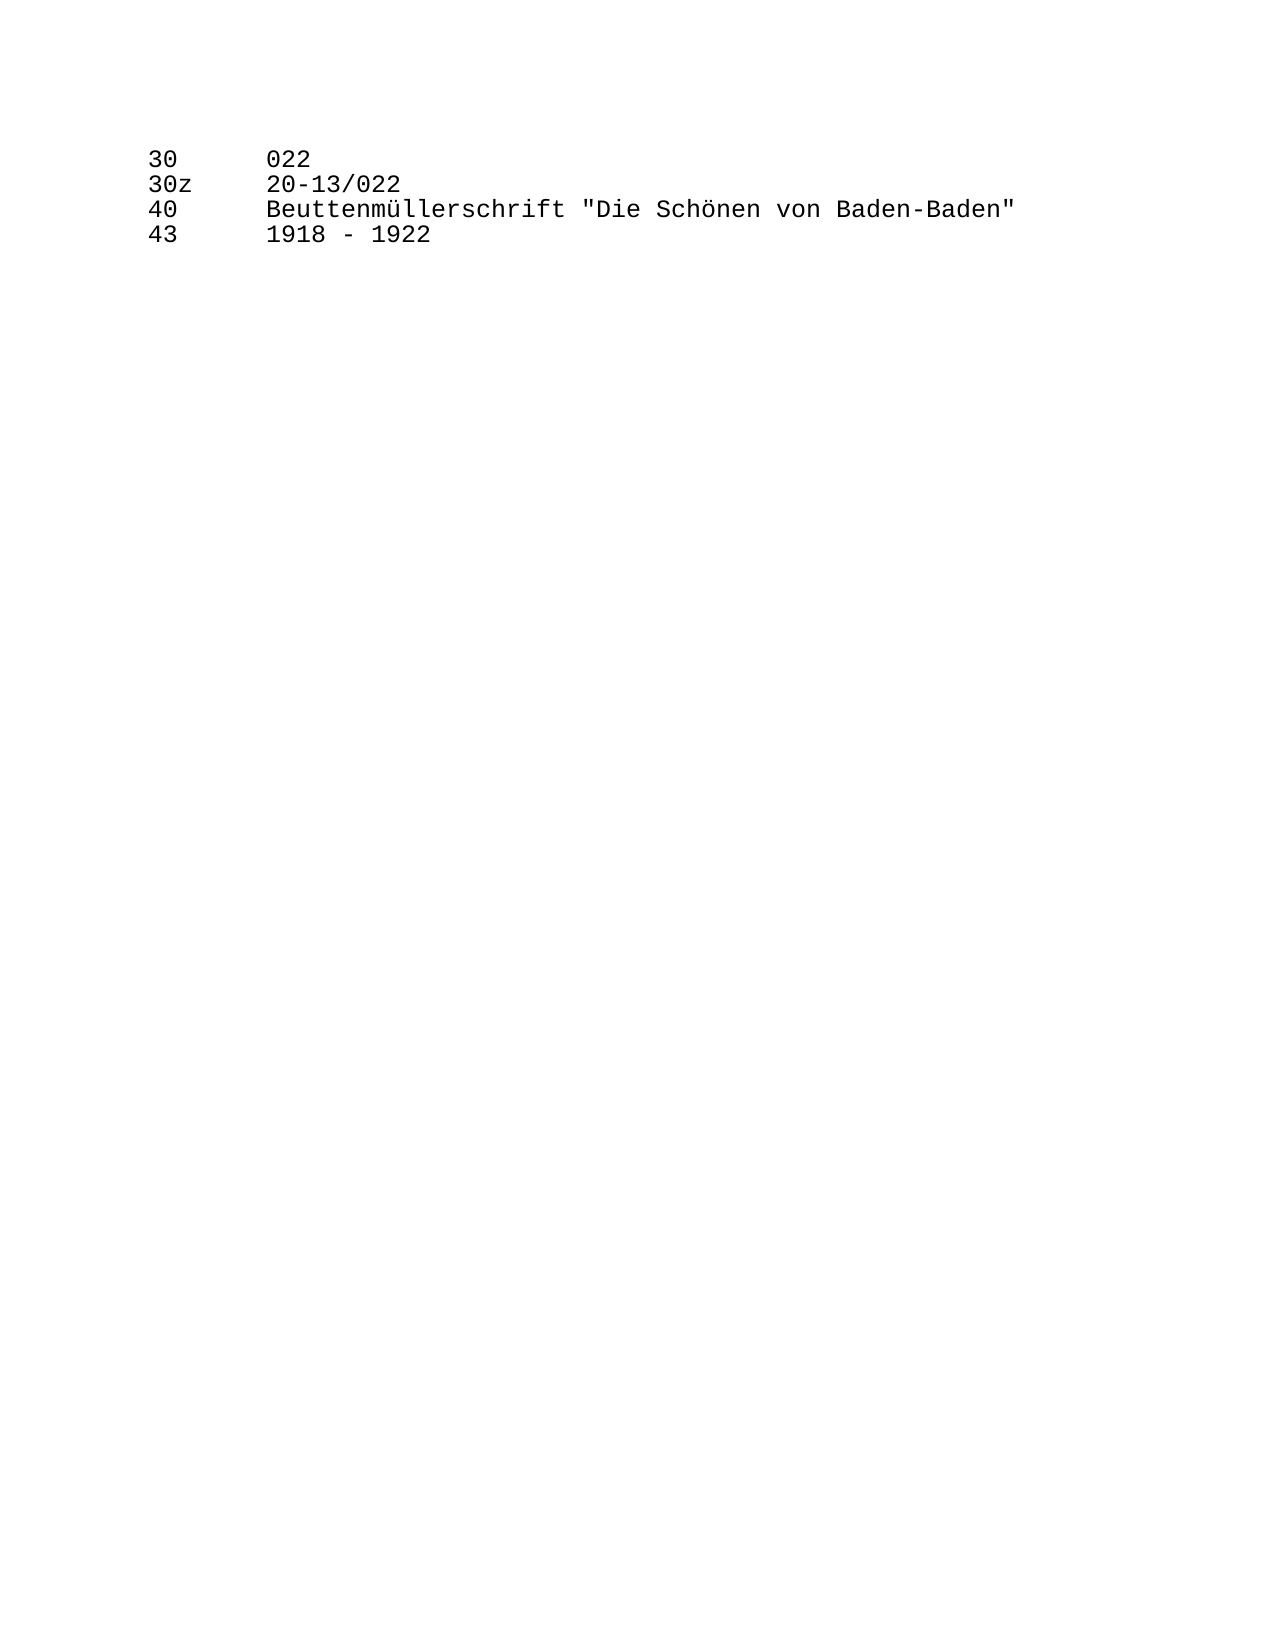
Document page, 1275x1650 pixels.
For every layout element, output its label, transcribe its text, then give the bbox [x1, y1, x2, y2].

text 30 022 [148, 148, 1127, 173]
text 30z 20-13/022 [148, 173, 1127, 198]
text 43 1918 - 1922 [148, 223, 1127, 248]
text 40 p[Beuttenmüller]pschrift "t[Die Schönen von Baden-Baden]t" [148, 198, 1127, 223]
